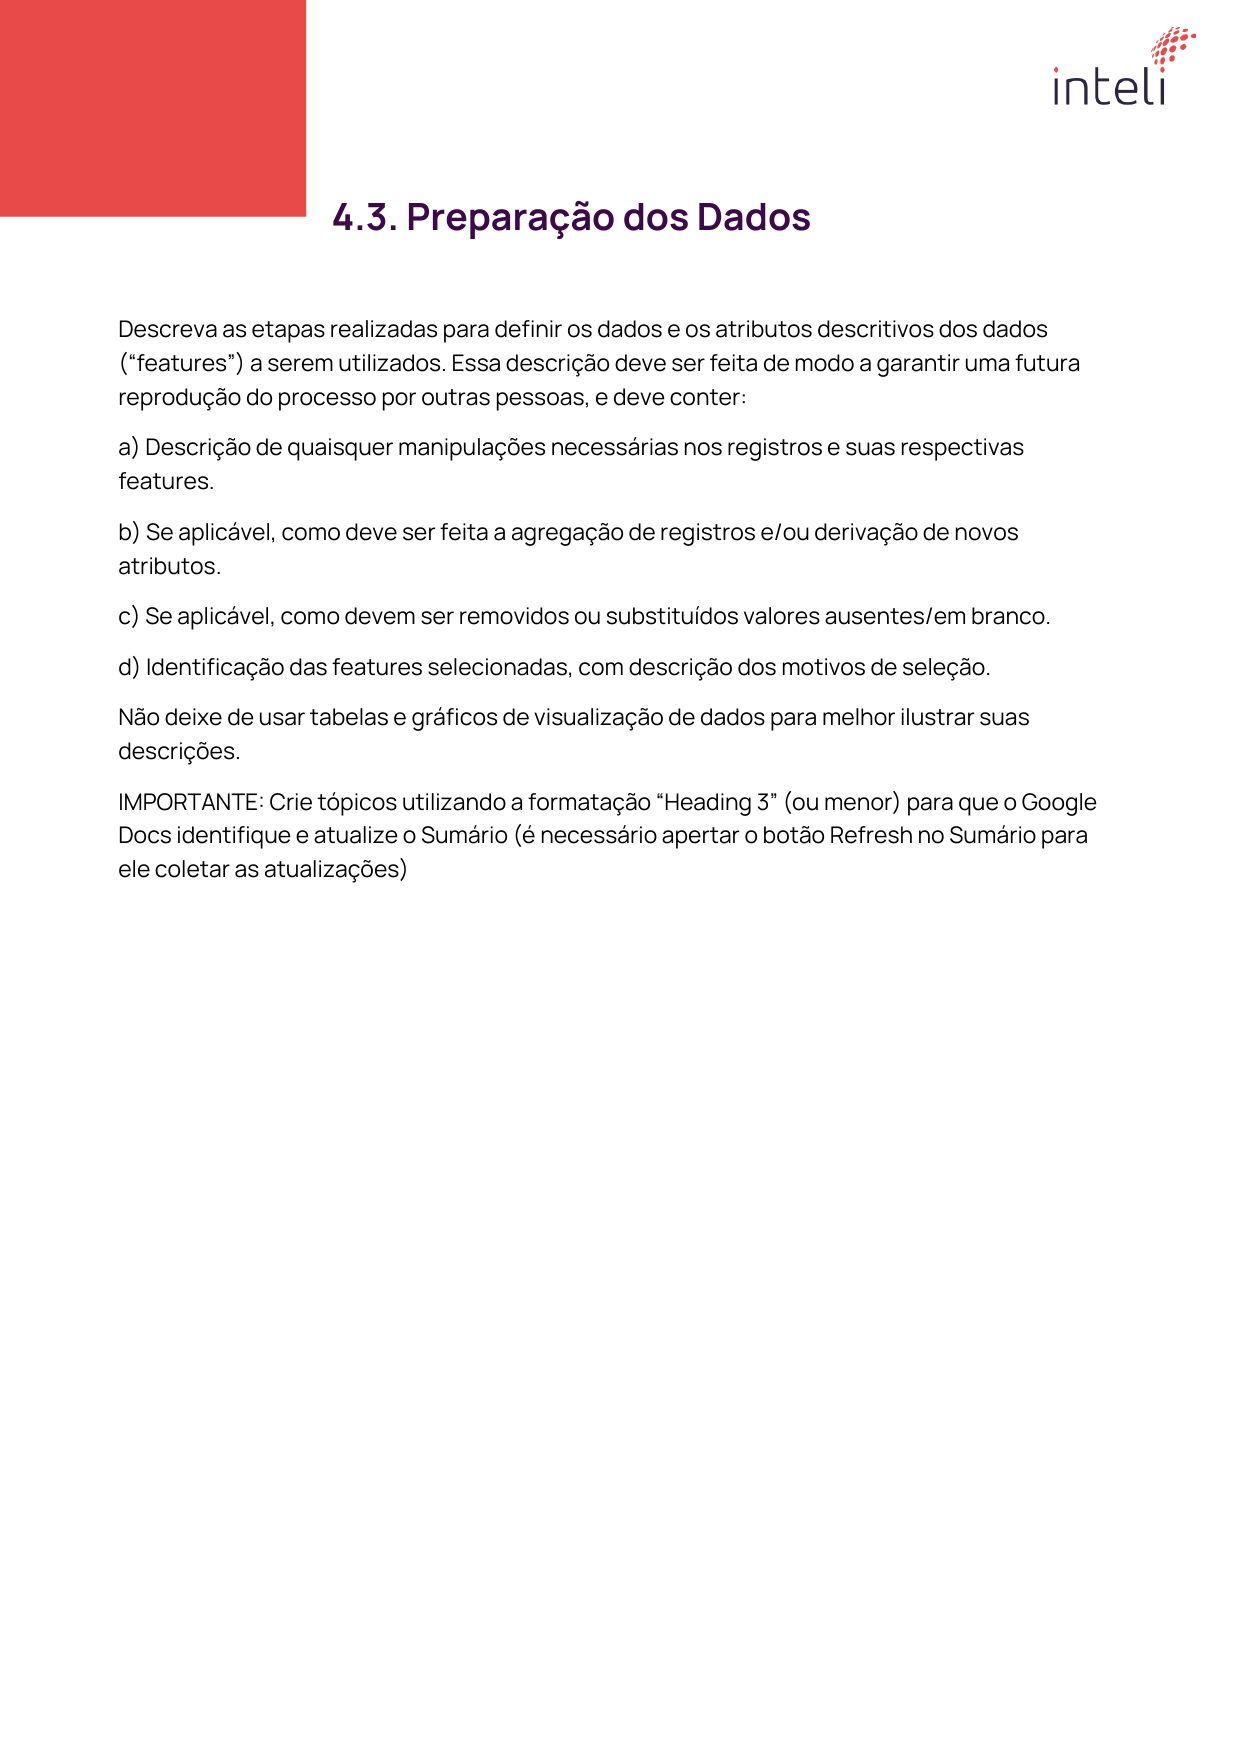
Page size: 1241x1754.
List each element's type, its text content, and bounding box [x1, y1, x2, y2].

text c) Se aplicável, como devem ser removidos ou substituídos valores ausentes/em branco. [118, 600, 1122, 631]
text d) Identificação das features selecionadas, com descrição dos motivos de seleção. [118, 651, 1122, 682]
text IMPORTANTE: Crie tópicos utilizando a formatação “Heading 3” (ou menor) para que o Google Docs identifique e atualize o Sumário (é necessário apertar o botão Refresh no Sumário para ele coletar as atualizações) [118, 786, 1122, 884]
picture [1054, 27, 1197, 105]
text Não deixe de usar tabelas e gráficos de visualização de dados para melhor ilustrar suas descrições. [118, 701, 1122, 766]
text a) Descrição de quaisquer manipulações necessárias nos registros e suas respectivas features. [118, 431, 1122, 497]
text b) Se aplicável, como deve ser feita a agregação de registros e/ou derivação de novos atributos. [118, 516, 1122, 581]
subtitle 4.3. Preparação dos Dados [118, 191, 1122, 242]
text Descreva as etapas realizadas para definir os dados e os atributos descritivos dos dados (“features”) a serem utilizados. Essa descrição deve ser feita de modo a garantir uma futura reprodução do processo por outras pessoas, e deve conter: [118, 313, 1122, 412]
picture [0, 0, 307, 217]
